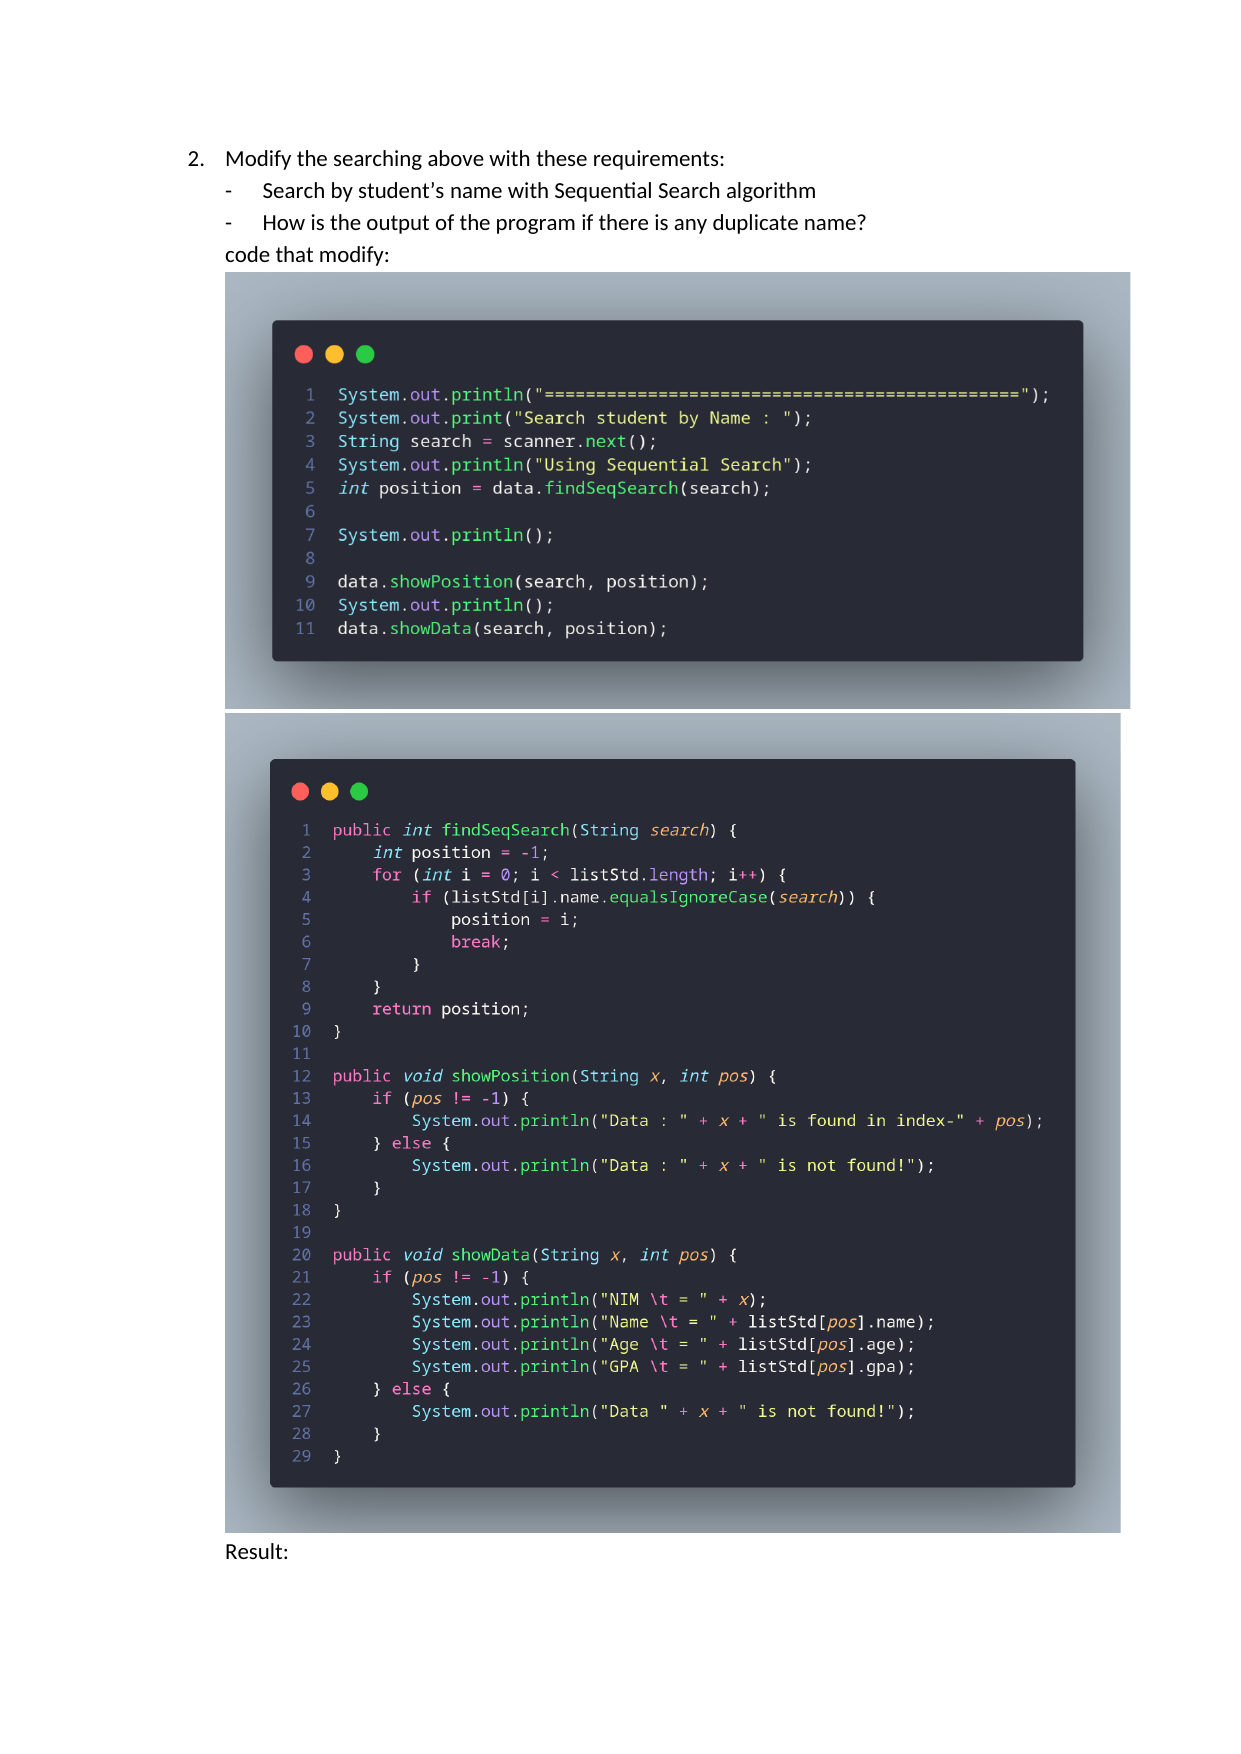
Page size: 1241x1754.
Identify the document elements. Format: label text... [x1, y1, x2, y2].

picture [225, 713, 1121, 1533]
list Result: [225, 1537, 1103, 1565]
list Search by student’s name with Sequential Search algorithm [225, 176, 1103, 204]
list How is the output of the program if there is any duplicate name? [225, 208, 1103, 236]
list code that modify: [225, 241, 1103, 268]
picture [225, 272, 1131, 709]
list Modify the searching above with these requirements: [187, 144, 1103, 172]
